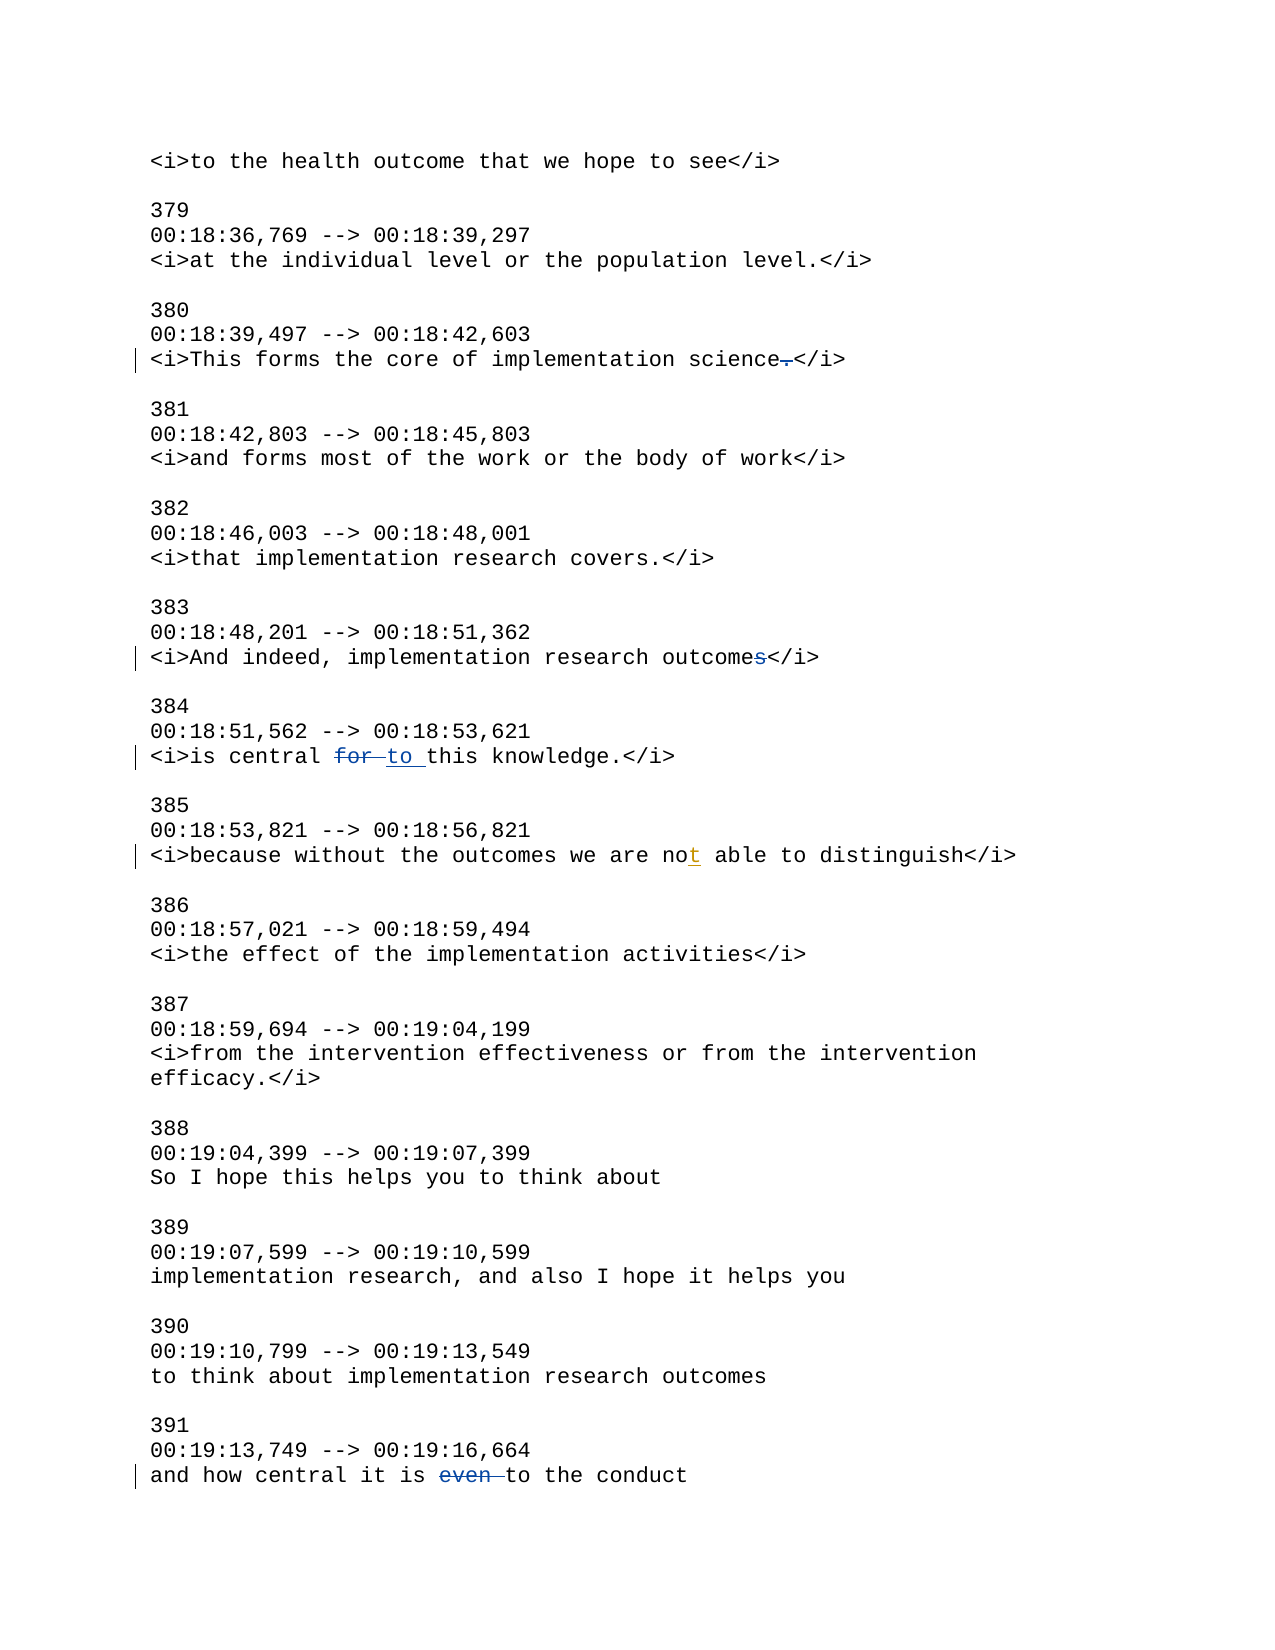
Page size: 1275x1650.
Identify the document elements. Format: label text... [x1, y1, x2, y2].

text <i>at the individual level or the population level.</i> [150, 249, 1125, 274]
text <i>because without the outcomes we are no able to distinguish</i> [150, 844, 1125, 869]
text 00:18:36,769 --> 00:18:39,297 [150, 224, 1125, 249]
text 387 [150, 993, 1125, 1018]
text 389 [150, 1216, 1125, 1241]
text <i>that implementation research covers.</i> [150, 547, 1125, 571]
text 385 [150, 794, 1125, 819]
text <i>And indeed, implementation research outcome</i> [150, 646, 1125, 671]
text <i>to the health outcome that we hope to see</i> [150, 150, 1125, 175]
text 00:18:46,003 --> 00:18:48,001 [150, 522, 1125, 547]
text 380 [150, 299, 1125, 323]
text <i>is central this knowledge.</i> [150, 745, 1125, 770]
text <i>from the intervention effectiveness or from the intervention efficacy.</i> [150, 1042, 1125, 1092]
text 00:18:51,562 --> 00:18:53,621 [150, 720, 1125, 745]
text 00:19:13,749 --> 00:19:16,664 [150, 1439, 1125, 1464]
text and how central it is to the conduct [150, 1464, 1125, 1489]
text 386 [150, 894, 1125, 918]
text 379 [150, 199, 1125, 224]
text <i>the effect of the implementation activities</i> [150, 943, 1125, 968]
text 381 [150, 398, 1125, 423]
text 383 [150, 596, 1125, 621]
text 384 [150, 695, 1125, 720]
text 00:18:59,694 --> 00:19:04,199 [150, 1018, 1125, 1042]
text So I hope this helps you to think about [150, 1166, 1125, 1191]
text <i>and forms most of the work or the body of work</i> [150, 447, 1125, 472]
text 00:18:42,803 --> 00:18:45,803 [150, 423, 1125, 447]
text 00:19:07,599 --> 00:19:10,599 [150, 1241, 1125, 1266]
text 388 [150, 1117, 1125, 1142]
text 00:18:39,497 --> 00:18:42,603 [150, 323, 1125, 348]
text 00:19:04,399 --> 00:19:07,399 [150, 1142, 1125, 1166]
text 00:18:57,021 --> 00:18:59,494 [150, 918, 1125, 943]
text <i>This forms the core of implementation science</i> [150, 348, 1125, 373]
text to think about implementation research outcomes [150, 1365, 1125, 1389]
text 00:19:10,799 --> 00:19:13,549 [150, 1340, 1125, 1365]
text 391 [150, 1414, 1125, 1439]
text 382 [150, 497, 1125, 522]
text 00:18:48,201 --> 00:18:51,362 [150, 621, 1125, 646]
text 00:18:53,821 --> 00:18:56,821 [150, 819, 1125, 844]
text implementation research, and also I hope it helps you [150, 1266, 1125, 1290]
text 390 [150, 1315, 1125, 1340]
